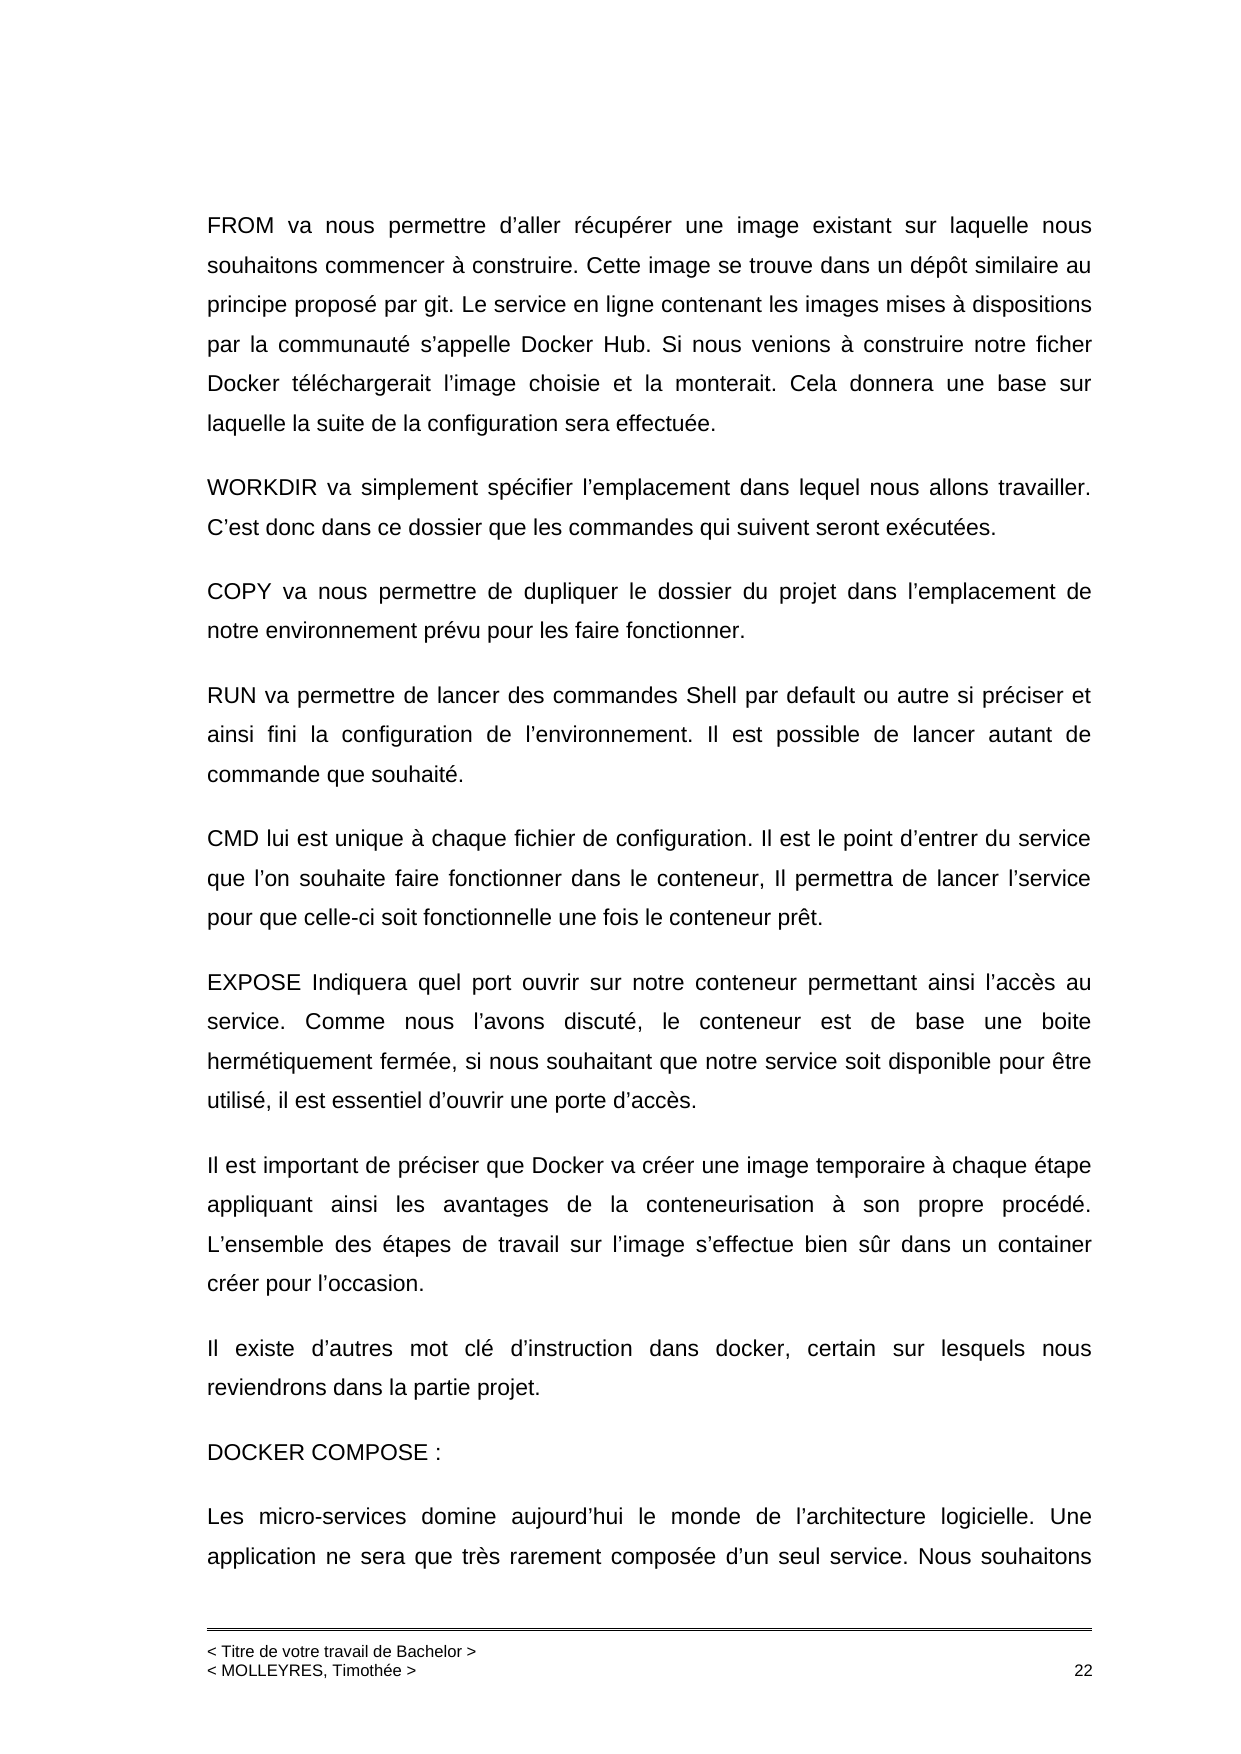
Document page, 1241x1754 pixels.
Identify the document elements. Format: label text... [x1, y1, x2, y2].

text WORKDIR va simplement spécifier l’emplacement dans lequel nous allons travailler. C’est donc dans ce dossier que les commandes qui suivent seront exécutées. [207, 474, 1092, 540]
text COPY va nous permettre de dupliquer le dossier du projet dans l’emplacement de notre environnement prévu pour les faire fonctionner. [207, 578, 1092, 644]
text EXPOSE Indiquera quel port ouvrir sur notre conteneur permettant ainsi l’accès au service. Comme nous l’avons discuté, le conteneur est de base une boite hermétiquement fermée, si nous souhaitant que notre service soit disponible pour être utilisé, il est essentiel d’ouvrir une porte d’accès. [207, 969, 1092, 1114]
text DOCKER COMPOSE : [207, 1439, 1092, 1465]
text FROM va nous permettre d’aller récupérer une image existant sur laquelle nous souhaitons commencer à construire. Cette image se trouve dans un dépôt similaire au principe proposé par git. Le service en ligne contenant les images mises à dispositions par la communauté s’appelle Docker Hub. Si nous venions à construire notre ficher Docker téléchargerait l’image choisie et la monterait. Cela donnera une base sur laquelle la suite de la configuration sera effectuée. [207, 212, 1092, 436]
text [207, 1503, 1092, 1569]
text CMD lui est unique à chaque fichier de configuration. Il est le point d’entrer du service que l’on souhaite faire fonctionner dans le conteneur, Il permettra de lancer l’service pour que celle-ci soit fonctionnelle une fois le conteneur prêt. [207, 825, 1092, 931]
text Il existe d’autres mot clé d’instruction dans docker, certain sur lesquels nous reviendrons dans la partie projet. [207, 1335, 1092, 1401]
text RUN va permettre de lancer des commandes Shell par default ou autre si préciser et ainsi fini la configuration de l’environnement. Il est possible de lancer autant de commande que souhaité. [207, 682, 1092, 787]
text Il est important de préciser que Docker va créer une image temporaire à chaque étape appliquant ainsi les avantages de la conteneurisation à son propre procédé. L’ensemble des étapes de travail sur l’image s’effectue bien sûr dans un container créer pour l’occasion. [207, 1152, 1092, 1297]
